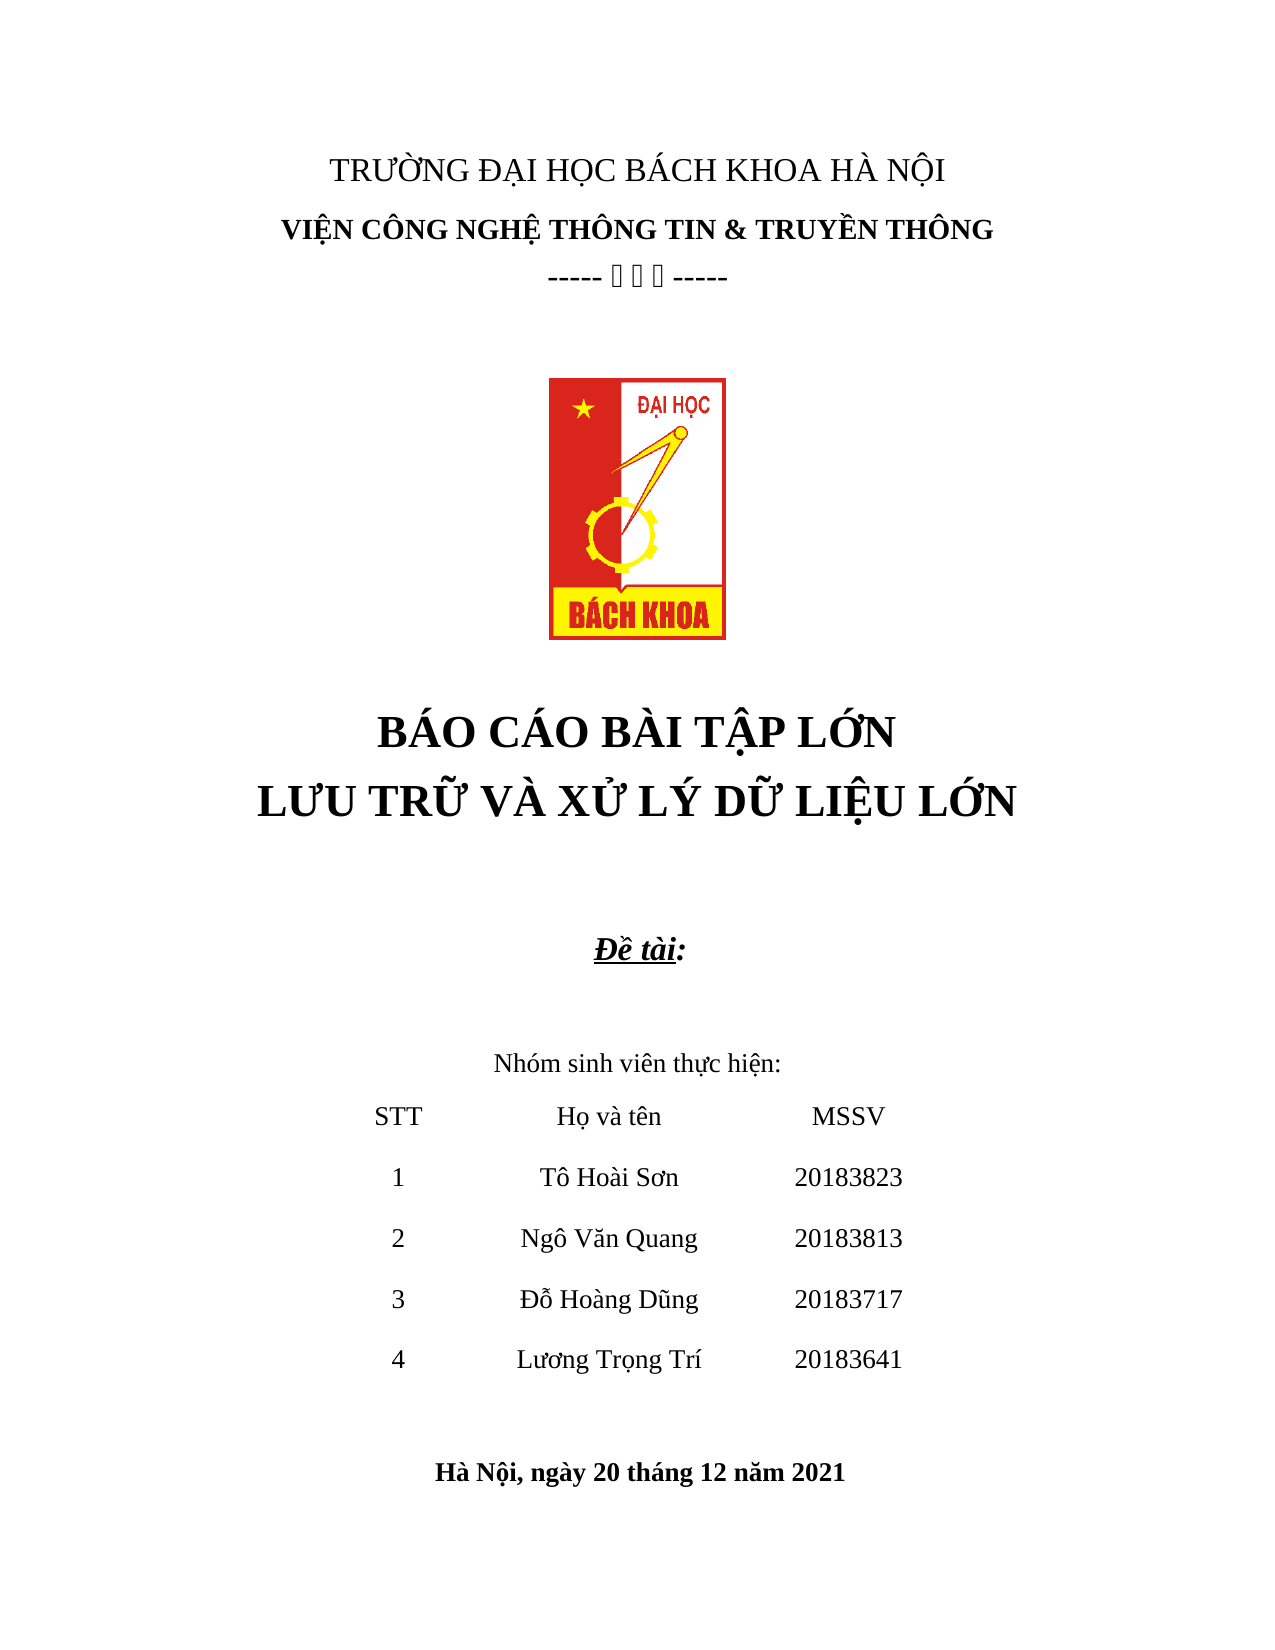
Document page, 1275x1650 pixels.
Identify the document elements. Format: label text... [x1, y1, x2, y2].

table_cell Tô Hoài Sơn [445, 1149, 773, 1209]
text BÁO CÁO BÀI TẬP LỚN [150, 705, 1125, 758]
text Hà Nội, ngày 20 tháng 12 năm 2021 [179, 1456, 1101, 1487]
table_cell 2 [352, 1210, 445, 1270]
table_cell 20183823 [773, 1149, 923, 1209]
table_cell Lương Trọng Trí [445, 1331, 773, 1387]
table_cell 4 [352, 1331, 445, 1387]
table_cell 20183717 [773, 1270, 923, 1331]
table_cell Ngô Văn Quang [445, 1210, 773, 1270]
picture [549, 378, 726, 640]
table_header MSSV [773, 1088, 923, 1149]
table_cell 20183641 [773, 1331, 923, 1387]
text Nhóm sinh viên thực hiện: [150, 1048, 1125, 1079]
table_header Họ và tên [445, 1088, 773, 1149]
text Đề tài: [179, 929, 1101, 968]
table_header STT [352, 1088, 445, 1149]
subtitle TRƯỜNG ĐẠI HỌC BÁCH KHOA HÀ NỘI [150, 150, 1125, 188]
table_cell Đỗ Hoàng Dũng [445, 1270, 773, 1331]
text LƯU TRỮ VÀ XỬ LÝ DỮ LIỆU LỚN [150, 773, 1125, 826]
table_cell 1 [352, 1149, 445, 1209]
subtitle ----- ----- [150, 256, 1125, 294]
table_cell 3 [352, 1270, 445, 1331]
text VIỆN CÔNG NGHỆ THÔNG TIN & TRUYỀN THÔNG [150, 212, 1125, 246]
table_cell 20183813 [773, 1210, 923, 1270]
